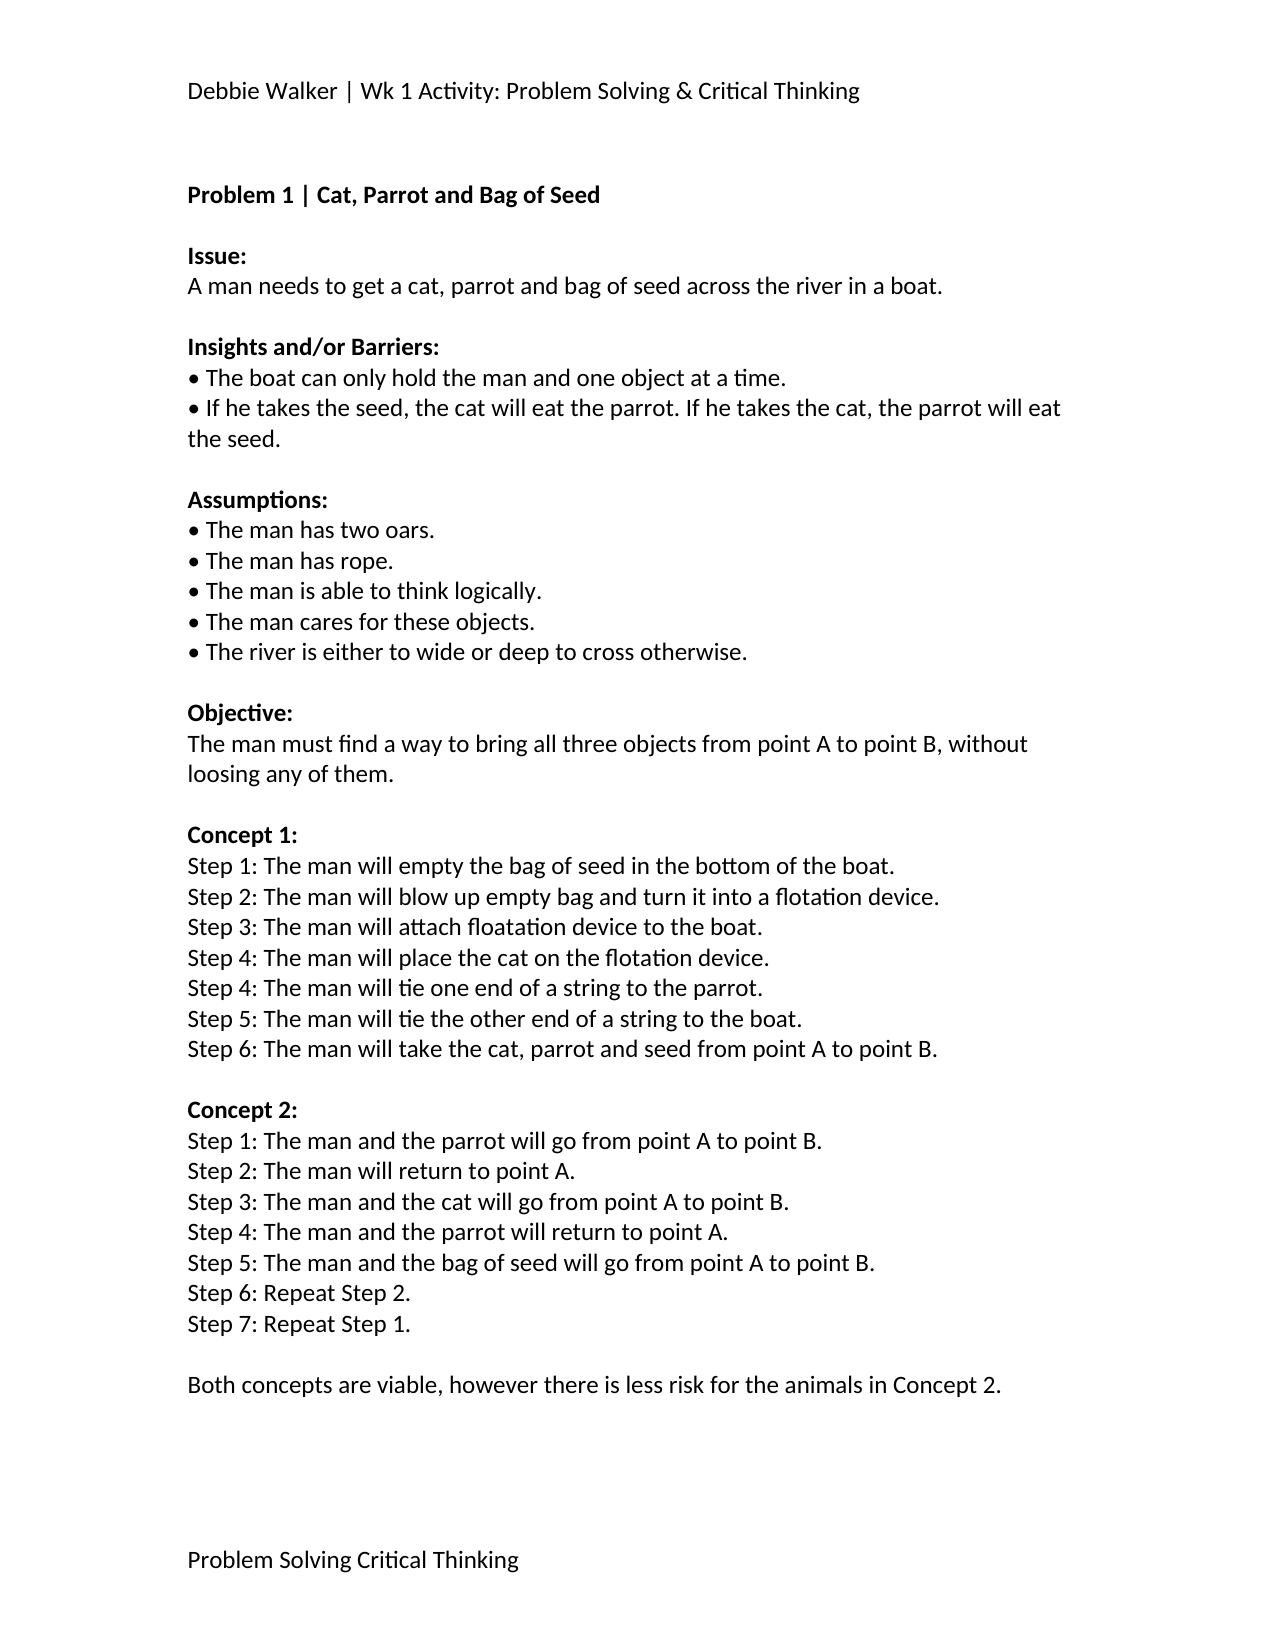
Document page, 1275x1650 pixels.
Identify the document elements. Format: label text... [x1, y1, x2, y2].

text Step 2: The man will blow up empty bag and turn it into a flotation device. [187, 881, 1087, 911]
text Concept 2: [187, 1094, 1087, 1125]
text Step 4: The man will place the cat on the flotation device. [187, 942, 1087, 972]
text Step 4: The man and the parrot will return to point A. [187, 1216, 1087, 1247]
text • If he takes the seed, the cat will eat the parrot. If he takes the cat, the parrot will eat the seed. [187, 392, 1087, 453]
text Step 6: Repeat Step 2. [187, 1277, 1087, 1308]
text • The man is able to think logically. [187, 576, 1087, 606]
text Concept 1: [187, 820, 1087, 850]
text Step 1: The man will empty the bag of seed in the bottom of the boat. [187, 850, 1087, 881]
text Both concepts are viable, however there is less risk for the animals in Concept 2. [187, 1369, 1087, 1399]
text Step 4: The man will tie one end of a string to the parrot. [187, 972, 1087, 1003]
text • The man cares for these objects. [187, 606, 1087, 637]
text The man must find a way to bring all three objects from point A to point B, without loosing any of them. [187, 728, 1087, 789]
text Step 1: The man and the parrot will go from point A to point B. [187, 1125, 1087, 1155]
text Step 2: The man will return to point A. [187, 1155, 1087, 1186]
text • The boat can only hold the man and one object at a time. [187, 362, 1087, 392]
text Step 5: The man and the bag of seed will go from point A to point B. [187, 1247, 1087, 1277]
text Assumptions: [187, 484, 1087, 514]
text Objective: [187, 698, 1087, 728]
text Insights and/or Barriers: [187, 331, 1087, 362]
text Step 3: The man will attach floatation device to the boat. [187, 911, 1087, 942]
text • The man has rope. [187, 545, 1087, 576]
text Step 6: The man will take the cat, parrot and seed from point A to point B. [187, 1033, 1087, 1064]
text • The man has two oars. [187, 514, 1087, 545]
text A man needs to get a cat, parrot and bag of seed across the river in a boat. [187, 270, 1087, 301]
text Issue: [187, 240, 1087, 270]
text Step 7: Repeat Step 1. [187, 1308, 1087, 1338]
text Step 5: The man will tie the other end of a string to the boat. [187, 1003, 1087, 1033]
text Step 3: The man and the cat will go from point A to point B. [187, 1186, 1087, 1216]
text Problem 1 | Cat, Parrot and Bag of Seed [187, 179, 1087, 209]
text • The river is either to wide or deep to cross otherwise. [187, 637, 1087, 667]
